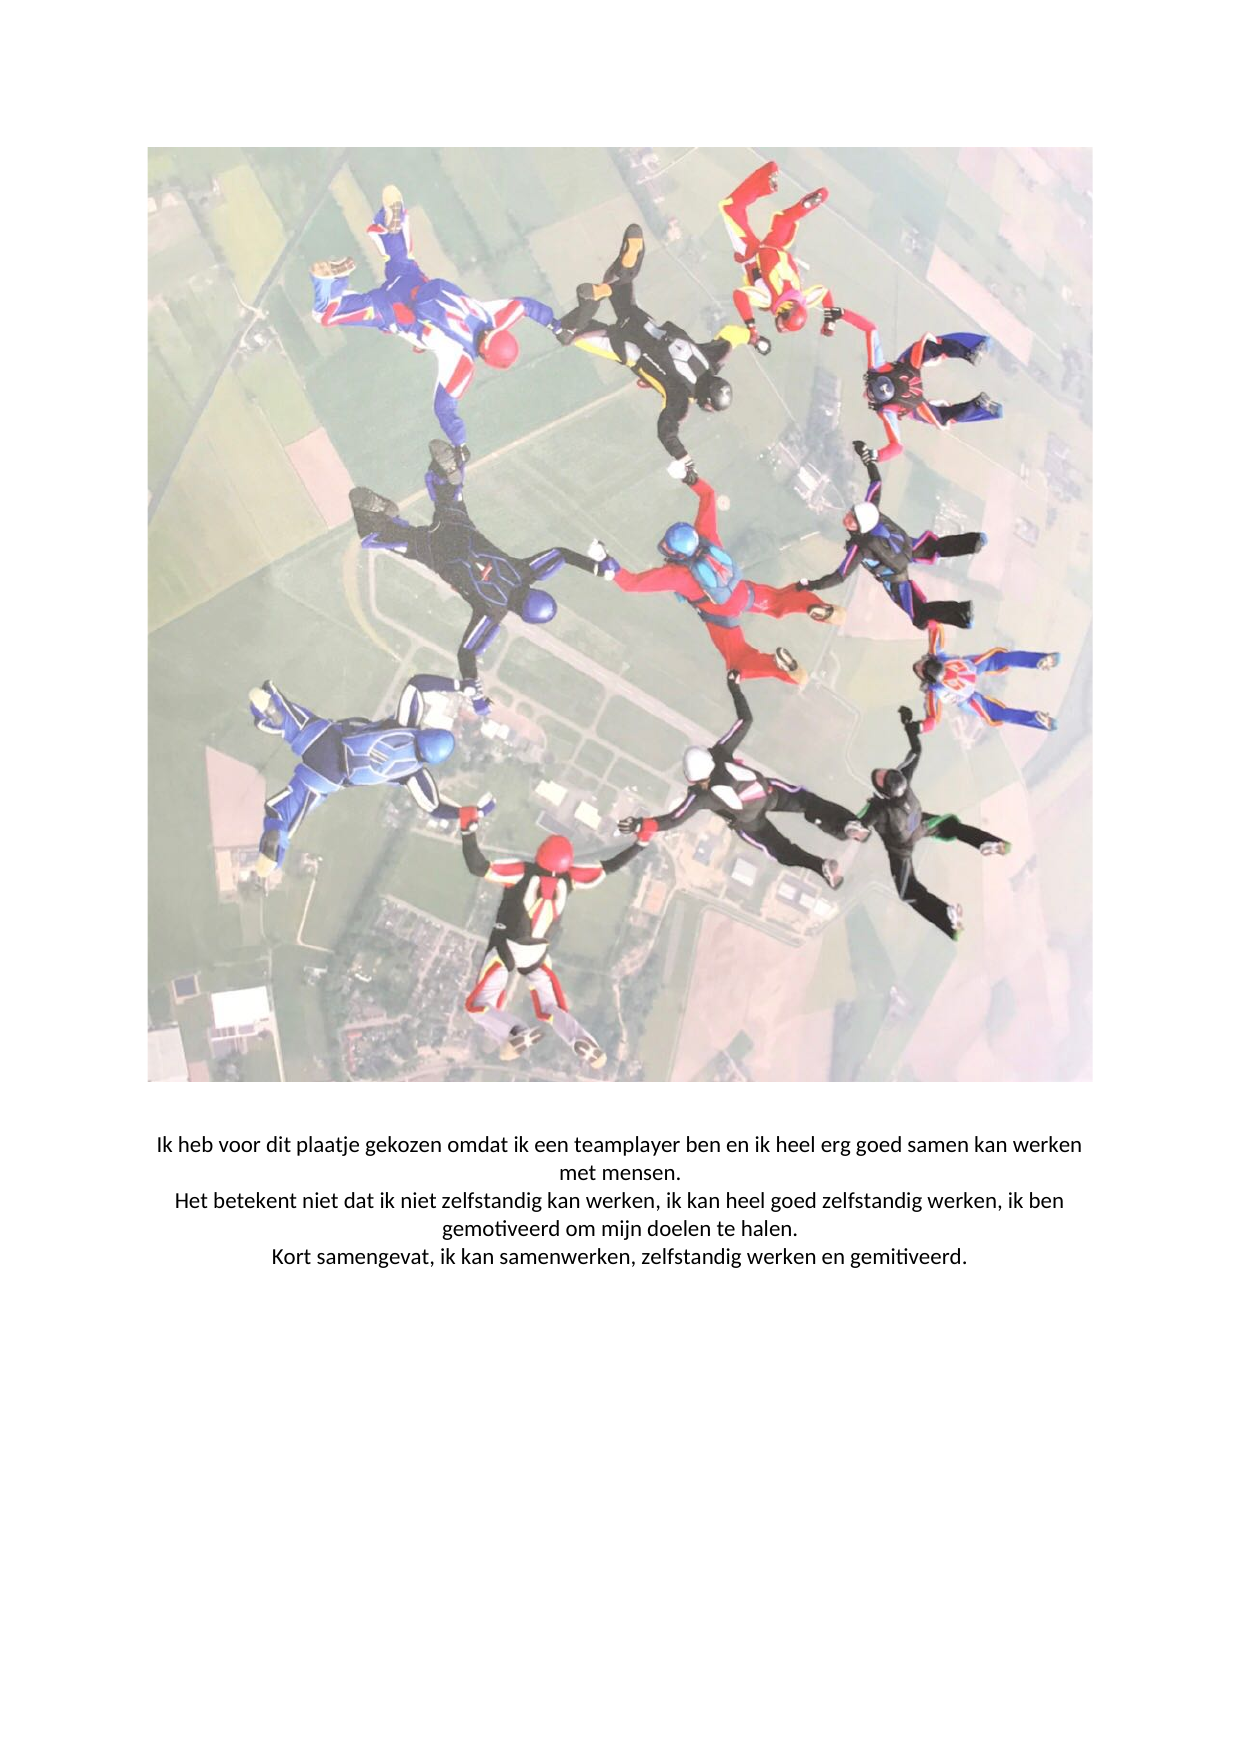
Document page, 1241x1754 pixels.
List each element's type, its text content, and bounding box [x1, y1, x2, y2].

picture [147, 147, 1093, 1082]
text Kort samengevat, ik kan samenwerken, zelfstandig werken en gemitiveerd. [148, 1242, 1093, 1271]
text Ik heb voor dit plaatje gekozen omdat ik een teamplayer ben en ik heel erg goed samen kan werken met mensen. [148, 1130, 1093, 1186]
text Het betekent niet dat ik niet zelfstandig kan werken, ik kan heel goed zelfstandig werken, ik ben gemotiveerd om mijn doelen te halen. [148, 1186, 1093, 1242]
